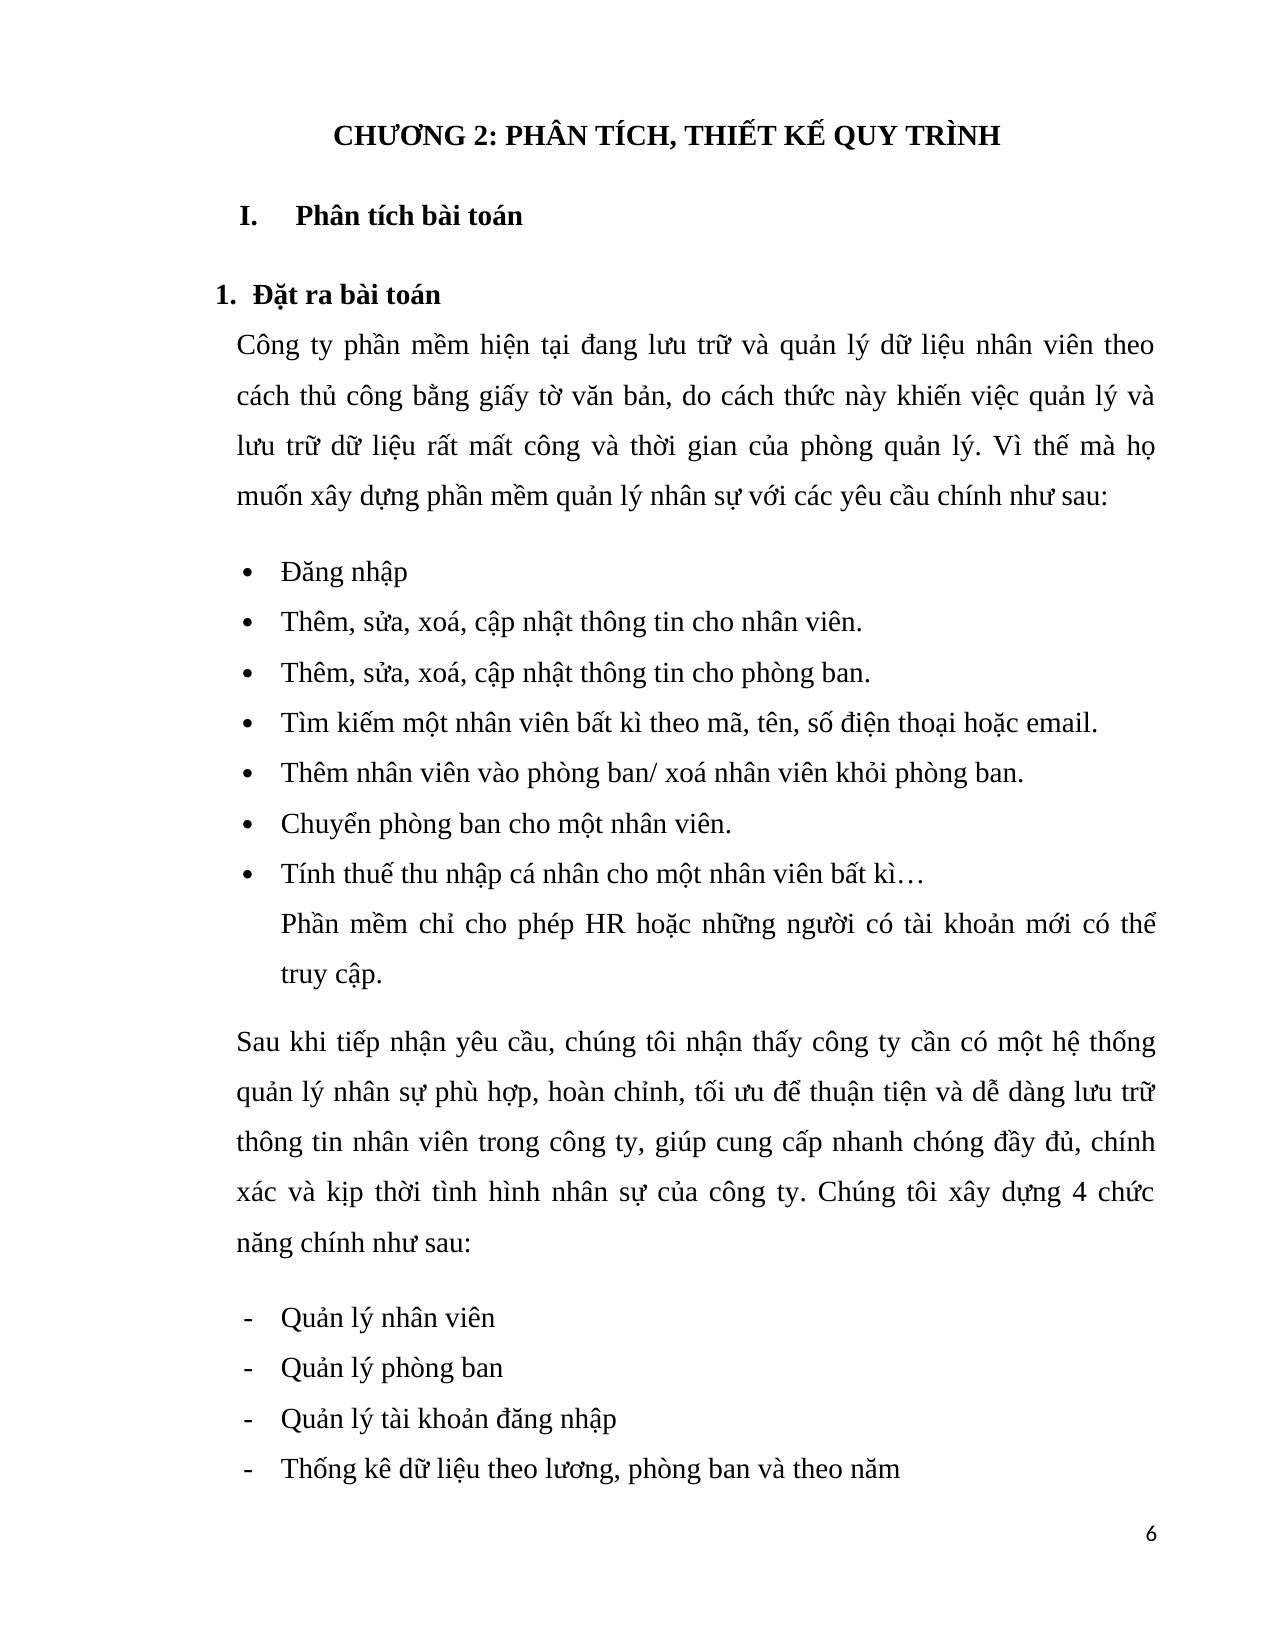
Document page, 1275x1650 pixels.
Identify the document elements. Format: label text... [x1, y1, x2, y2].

list Thêm nhân viên vào phòng ban/ xoá nhân viên khỏi phòng ban. [243, 755, 1157, 789]
list Quản lý nhân viên [243, 1300, 1157, 1334]
list Tìm kiếm một nhân viên bất kì theo mã, tên, số điện thoại hoặc email. [243, 705, 1157, 739]
subtitle Đặt ra bài toán [215, 277, 1157, 311]
list Chuyển phòng ban cho một nhân viên. [243, 806, 1157, 839]
list Tính thuế thu nhập cá nhân cho một nhân viên bất kì… [243, 856, 1157, 889]
list Thống kê dữ liệu theo lương, phòng ban và theo năm [243, 1451, 1157, 1485]
list Phần mềm chỉ cho phép HR hoặc những người có tài khoản mới có thể truy cập. [281, 906, 1157, 990]
list Quản lý tài khoản đăng nhập [243, 1401, 1157, 1434]
list Đăng nhập [243, 554, 1157, 587]
list Thêm, sửa, xoá, cập nhật thông tin cho phòng ban. [243, 655, 1157, 688]
subtitle Phân tích bài toán [258, 198, 1157, 231]
list Quản lý phòng ban [243, 1351, 1157, 1384]
list Thêm, sửa, xoá, cập nhật thông tin cho nhân viên. [243, 604, 1157, 638]
text Công ty phần mềm hiện tại đang lưu trữ và quản lý dữ liệu nhân viên theo cách thủ công bằng giấy tờ văn bản, do cách thức này khiến việc quản lý và lưu trữ dữ liệu rất mất công và thời gian của phòng quản lý. Vì thế mà họ muốn xây dựng phần mềm quản lý nhân sự với các yêu cầu chính như sau: [236, 327, 1157, 512]
text Sau khi tiếp nhận yêu cầu, chúng tôi nhận thấy công ty cần có một hệ thống quản lý nhân sự phù hợp, hoàn chỉnh, tối ưu để thuận tiện và dễ dàng lưu trữ thông tin nhân viên trong công ty, giúp cung cấp nhanh chóng đầy đủ, chính xác và kịp thời tình hình nhân sự của công ty. Chúng tôi xây dựng 4 chức năng chính như sau: [236, 1024, 1157, 1258]
subtitle CHƯƠNG 2: PHÂN TÍCH, THIẾT KẾ QUY TRÌNH [177, 118, 1157, 152]
